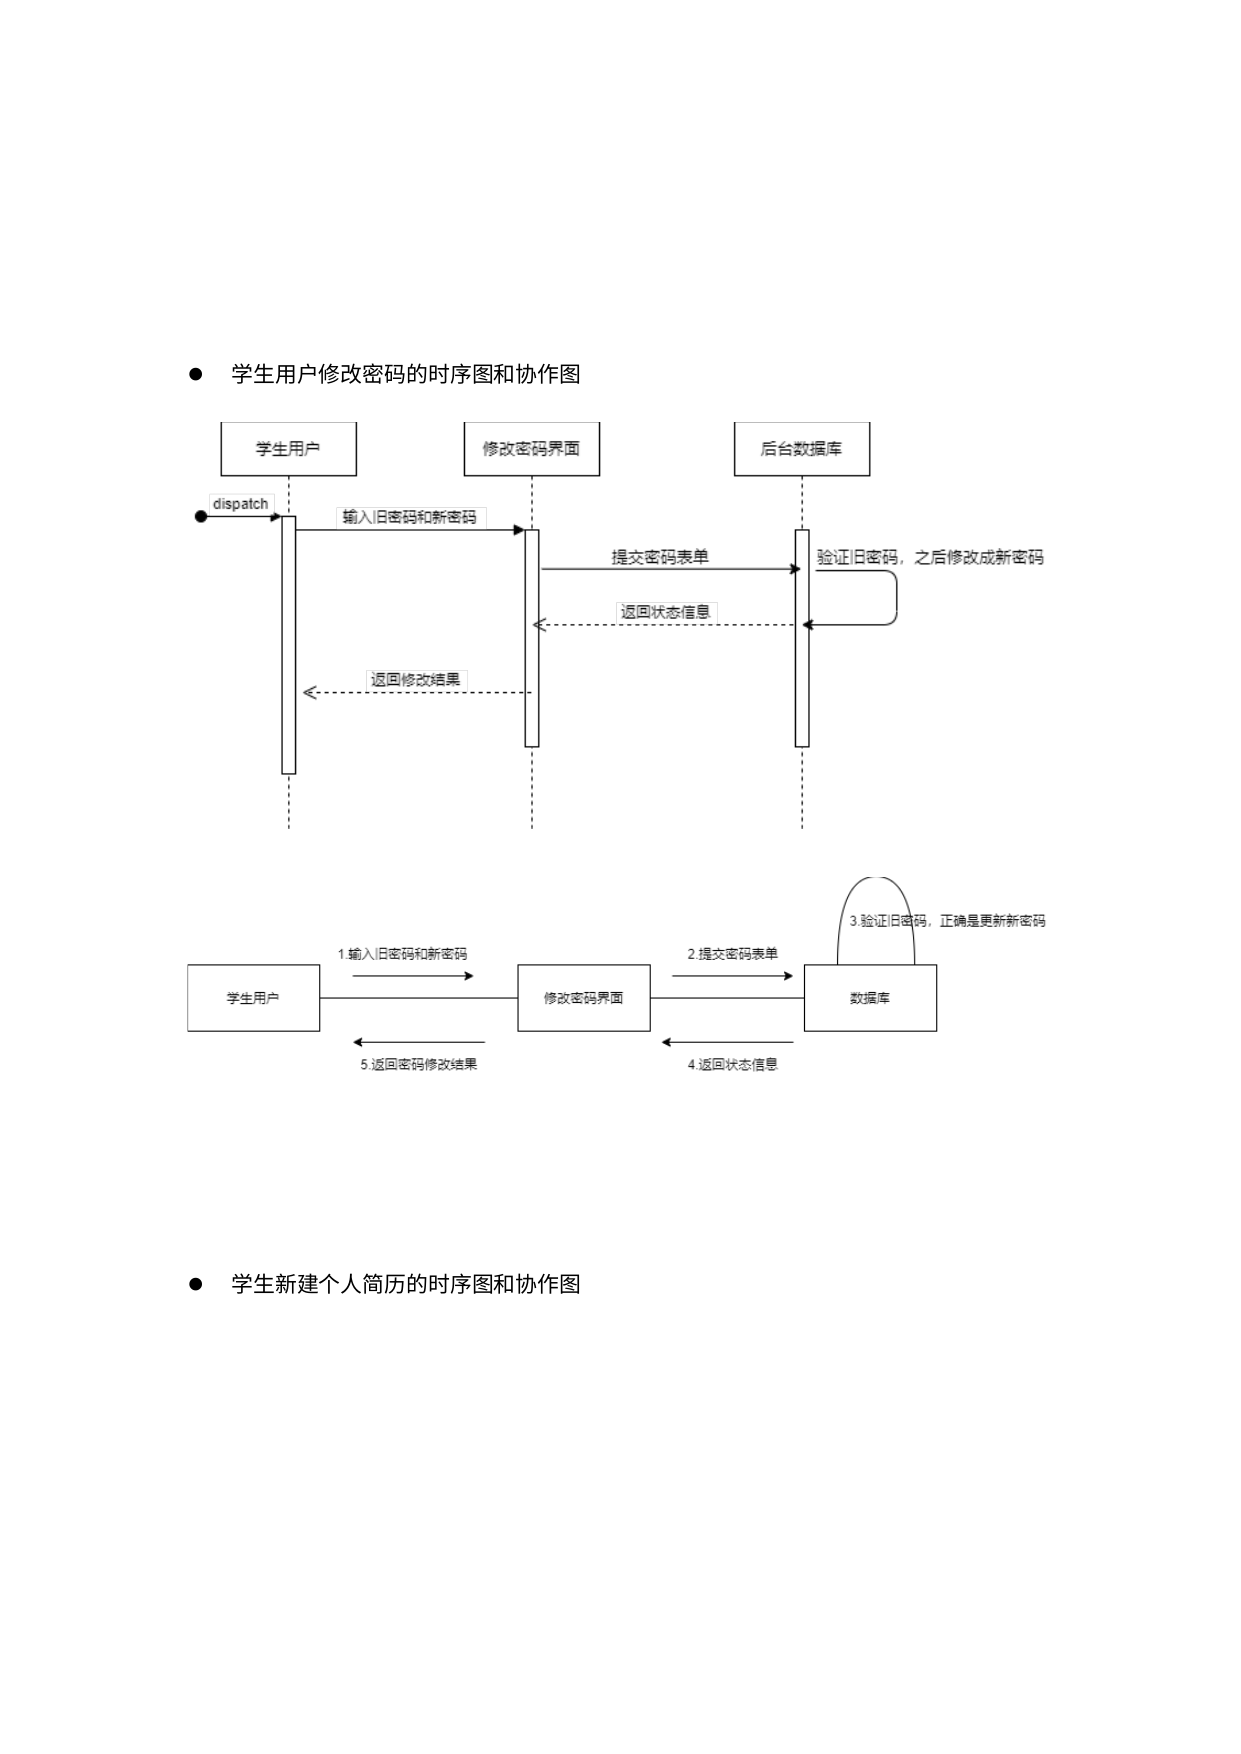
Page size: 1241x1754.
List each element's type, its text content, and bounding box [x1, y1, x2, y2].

picture [187, 877, 1053, 1076]
list 学生用户修改密码的时序图和协作图 [187, 357, 1053, 389]
list 学生新建个人简历的时序图和协作图 [187, 1267, 1053, 1299]
picture [187, 422, 1053, 829]
